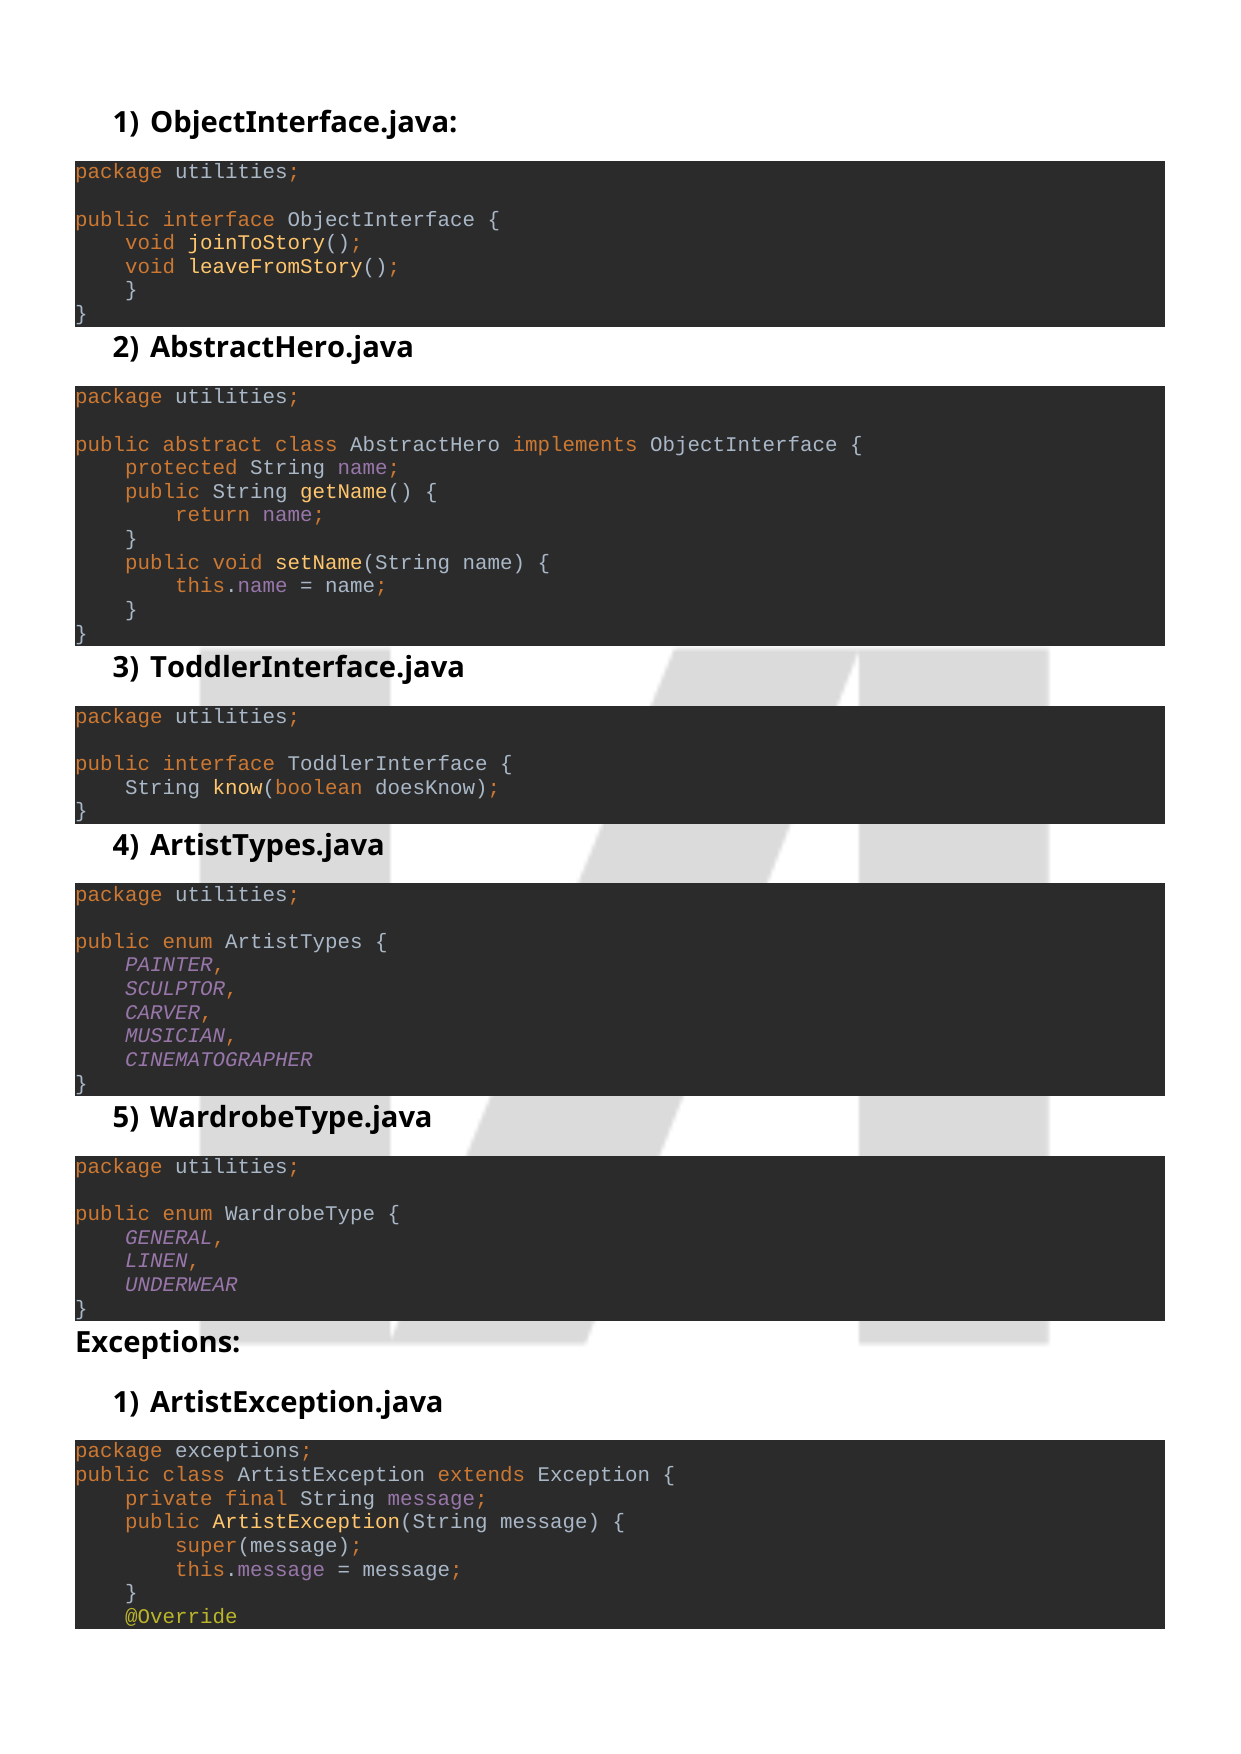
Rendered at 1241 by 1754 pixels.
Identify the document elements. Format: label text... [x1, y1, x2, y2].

text package utilities; public enum ArtistTypes { PAINTER, SCULPTOR, CARVER, MUSICIAN, CINEMATOGRAPHER } [75, 883, 1165, 1096]
list WardrobeType.java [112, 1096, 1165, 1136]
text package utilities; public interface ObjectInterface { void joinToStory(); void leaveFromStory(); } } [75, 161, 1165, 327]
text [75, 1440, 1165, 1629]
text Exceptions: [75, 1321, 1165, 1361]
text package utilities; public interface ToddlerInterface { String know(boolean doesKnow); } [75, 706, 1165, 824]
list ArtistException.java [112, 1381, 1165, 1421]
list ObjectInterface.java: [112, 102, 1165, 141]
text package utilities; public abstract class AbstractHero implements ObjectInterface { protected String name; public String getName() { return name; } public void setName(String name) { this.name = name; } } [75, 386, 1165, 646]
list ArtistTypes.java [112, 824, 1165, 864]
list ToddlerInterface.java [112, 646, 1165, 686]
text package utilities; public enum WardrobeType { GENERAL, LINEN, UNDERWEAR } [75, 1156, 1165, 1321]
list AbstractHero.java [112, 327, 1165, 366]
